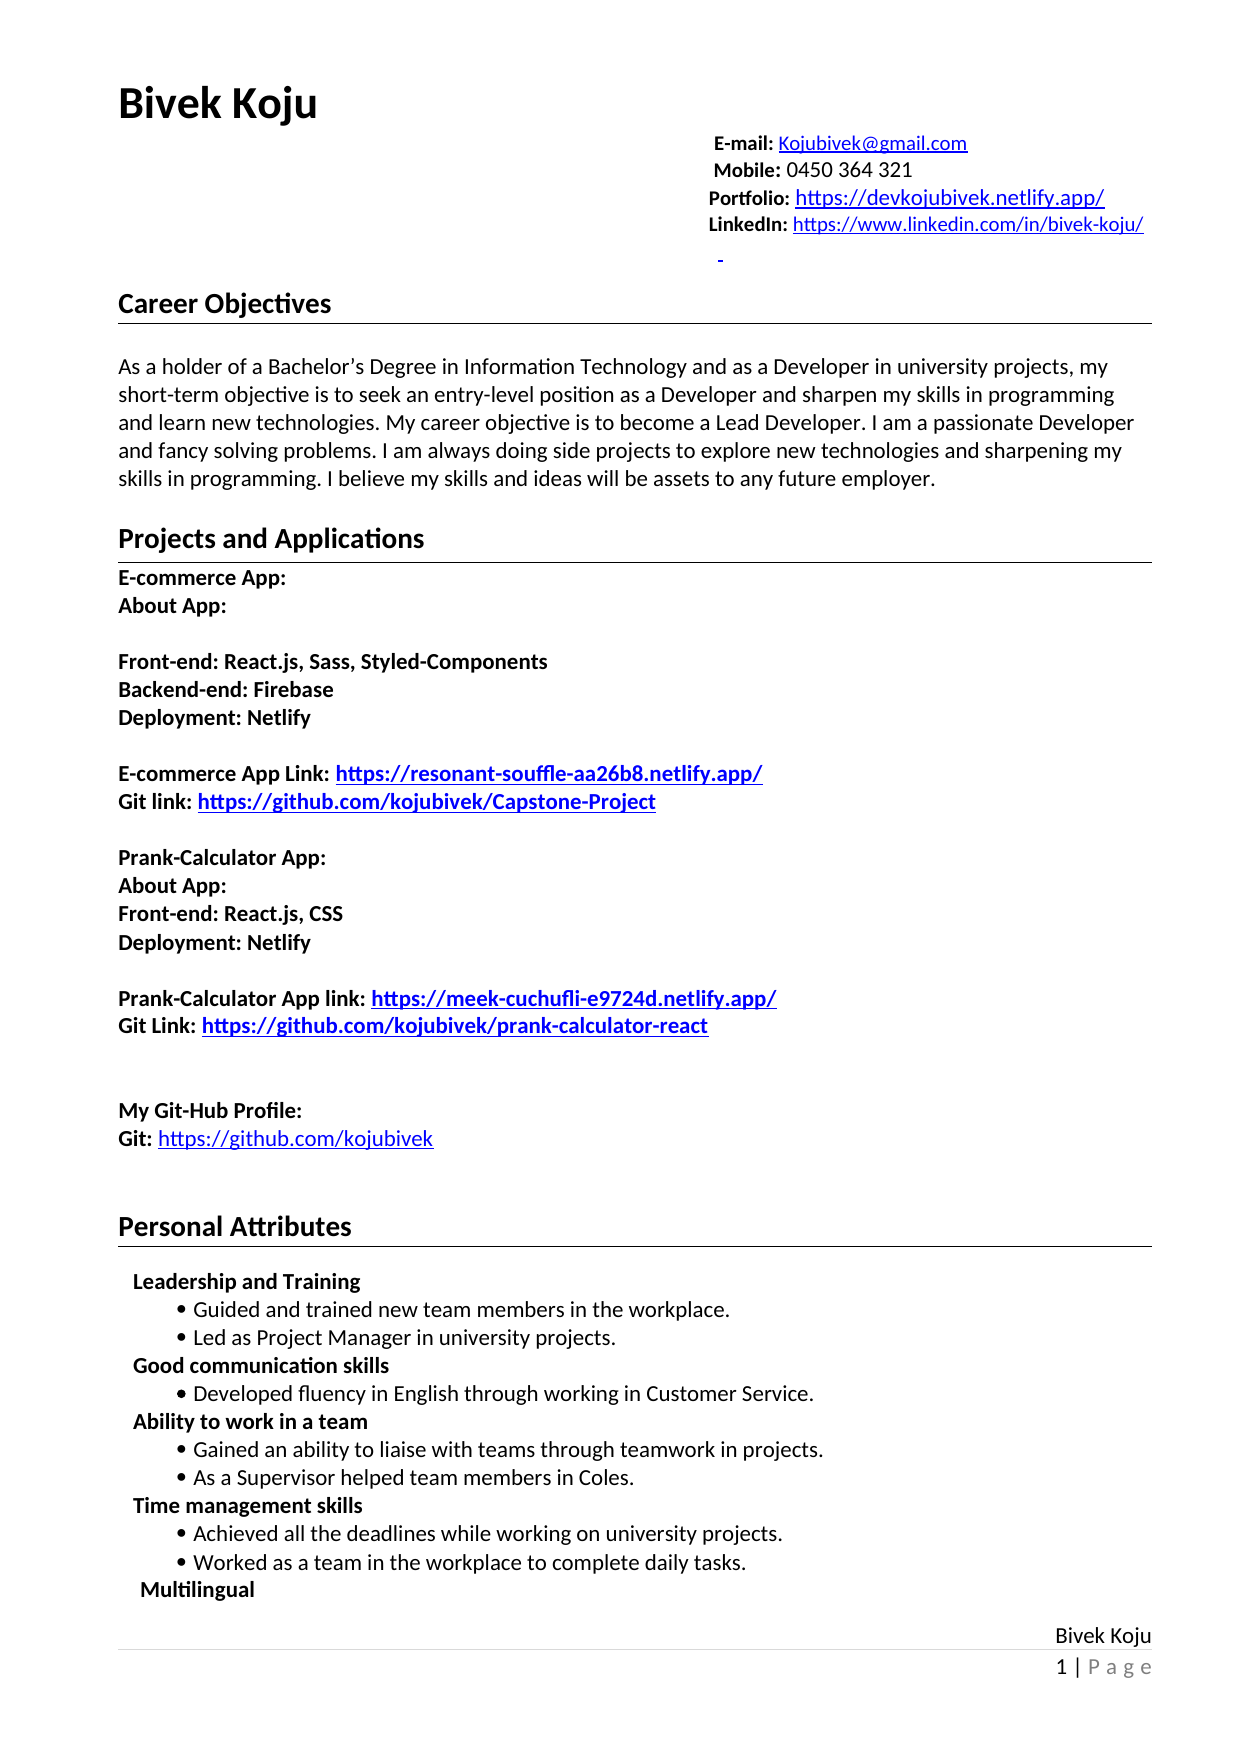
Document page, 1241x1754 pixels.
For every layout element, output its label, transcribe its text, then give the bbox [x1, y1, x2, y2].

text Ability to work in a team [118, 1407, 1152, 1436]
text Front-end: React.js, Sass, Styled-Components [118, 647, 1152, 675]
list Achieved all the deadlines while working on university projects. [162, 1519, 1152, 1548]
list As a Supervisor helped team members in Coles. [162, 1463, 1152, 1492]
text Backend-end: Firebase [118, 675, 1152, 703]
list Led as Project Manager in university projects. [162, 1323, 1152, 1351]
text Git: https://github.com/kojubivek [118, 1124, 1152, 1152]
text Prank-Calculator App link: https://meek-cuchufli-e9724d.netlify.app/ [118, 984, 1152, 1012]
text LinkedIn: https://www.linkedin.com/in/bivek-koju/ [694, 211, 1152, 237]
text Good communication skills [118, 1351, 1152, 1379]
list Developed fluency in English through working in Customer Service. [162, 1379, 1152, 1407]
text Career Objectives [118, 286, 1152, 323]
text Bivek Koju [118, 74, 1152, 130]
text About App: [118, 872, 1152, 899]
text About App: [118, 591, 1152, 619]
text Projects and Applications [118, 520, 1152, 562]
text As a holder of a Bachelor’s Degree in Information Technology and as a Developer in university projects, my short-term objective is to seek an entry-level position as a Developer and sharpen my skills in programming and learn new technologies. My career objective is to become a Lead Developer. I am a passionate Developer and fancy solving problems. I am always doing side projects to explore new technologies and sharpening my skills in programming. I believe my skills and ideas will be assets to any future employer. [118, 352, 1152, 492]
text Front-end: React.js, CSS [118, 899, 1152, 928]
text Git link: https://github.com/kojubivek/Capstone-Project [118, 787, 1152, 816]
list Worked as a team in the workplace to complete daily tasks. [162, 1548, 1152, 1576]
text My Git-Hub Profile: [118, 1096, 1152, 1124]
text E-mail: Kojubivek@gmail.com [694, 130, 1152, 155]
text Personal Attributes [118, 1208, 1152, 1246]
list Gained an ability to liaise with teams through teamwork in projects. [162, 1436, 1152, 1463]
text Leadership and Training [118, 1267, 1152, 1295]
text Prank-Calculator App: [118, 843, 1152, 872]
text E-commerce App Link: https://resonant-souffle-aa26b8.netlify.app/ [118, 759, 1152, 787]
text Portfolio: https://devkojubivek.netlify.app/ [694, 183, 1152, 211]
text Deployment: Netlify [118, 703, 1152, 731]
text Deployment: Netlify [118, 928, 1152, 956]
list Guided and trained new team members in the workplace. [162, 1295, 1152, 1323]
text Git Link: https://github.com/kojubivek/prank-calculator-react [118, 1012, 1152, 1040]
text Time management skills [118, 1492, 1152, 1519]
text E-commerce App: [118, 563, 1152, 591]
text Multilingual [125, 1576, 1152, 1604]
text Mobile: 0450 364 321 [694, 155, 1152, 183]
